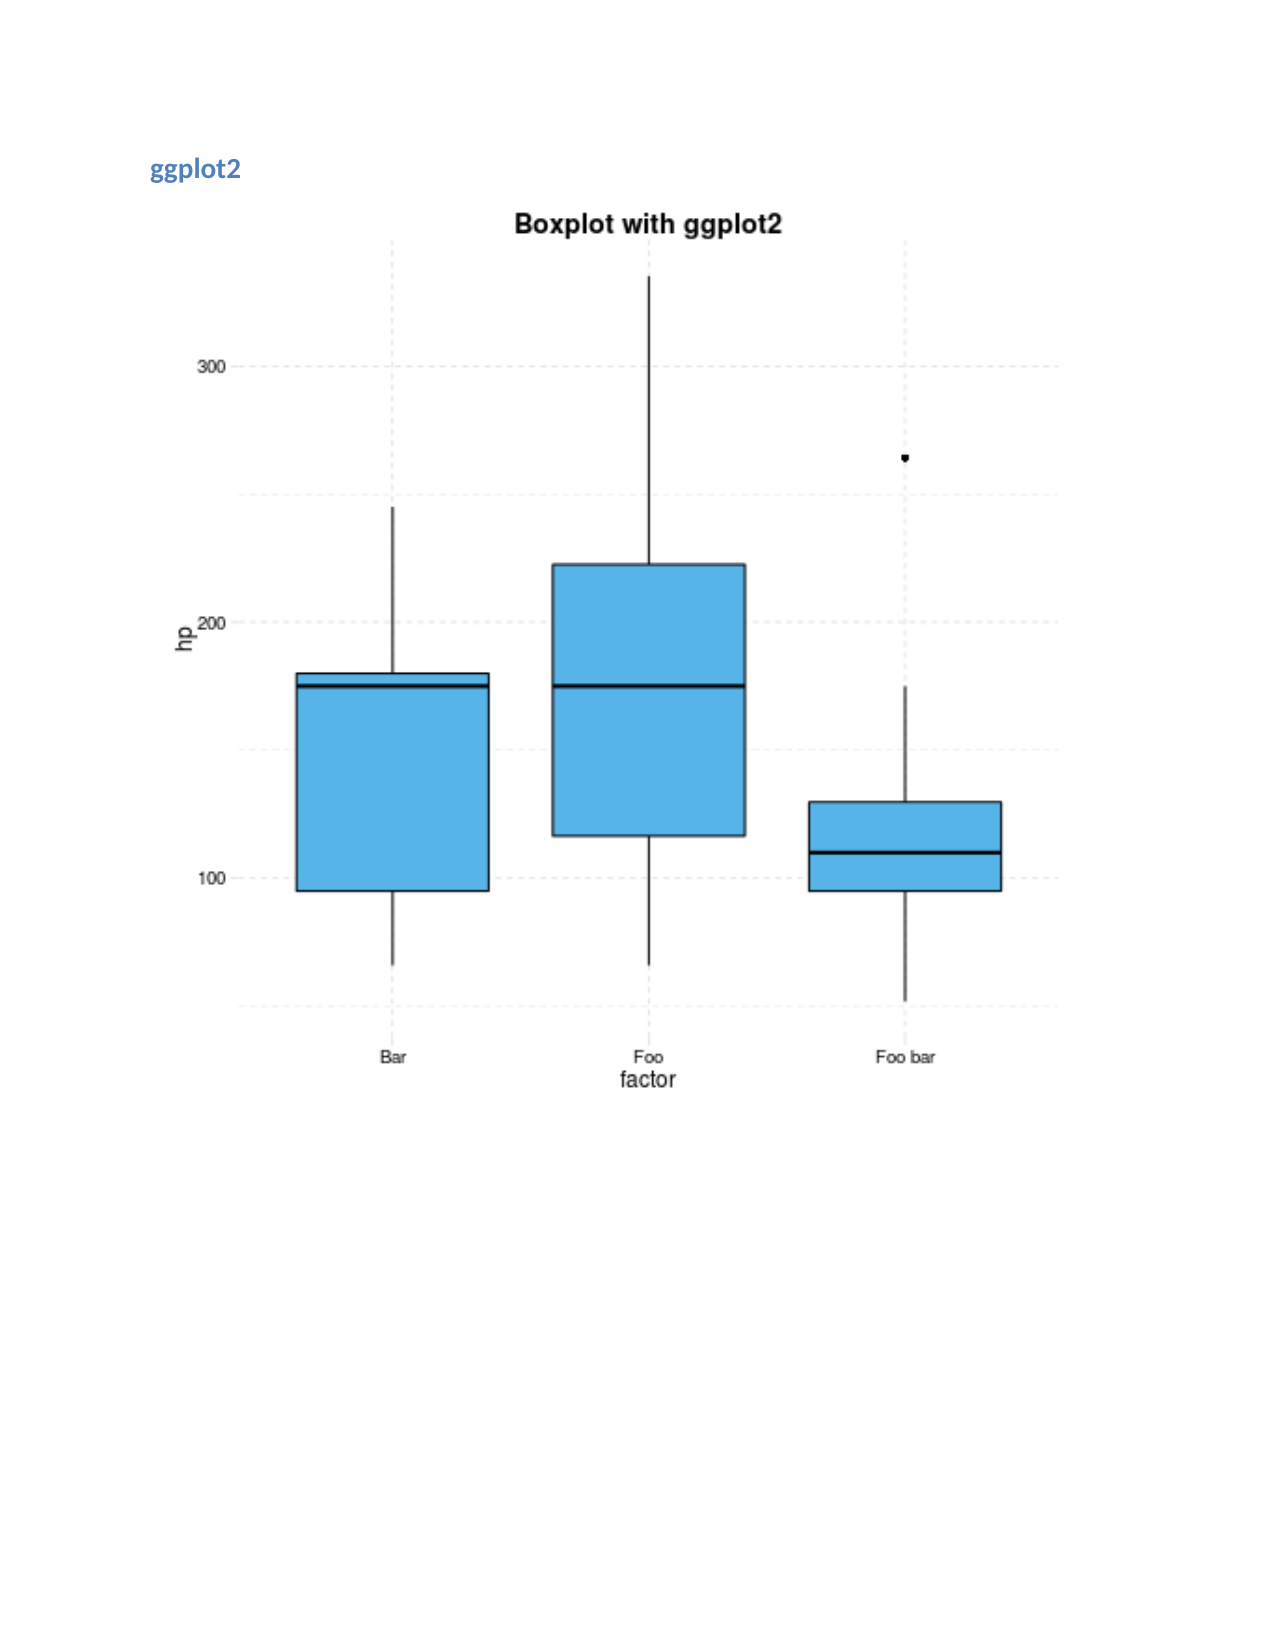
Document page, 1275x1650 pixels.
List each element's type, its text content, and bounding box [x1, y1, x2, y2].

picture [168, 204, 1062, 1097]
subtitle ggplot2 [150, 150, 1125, 186]
